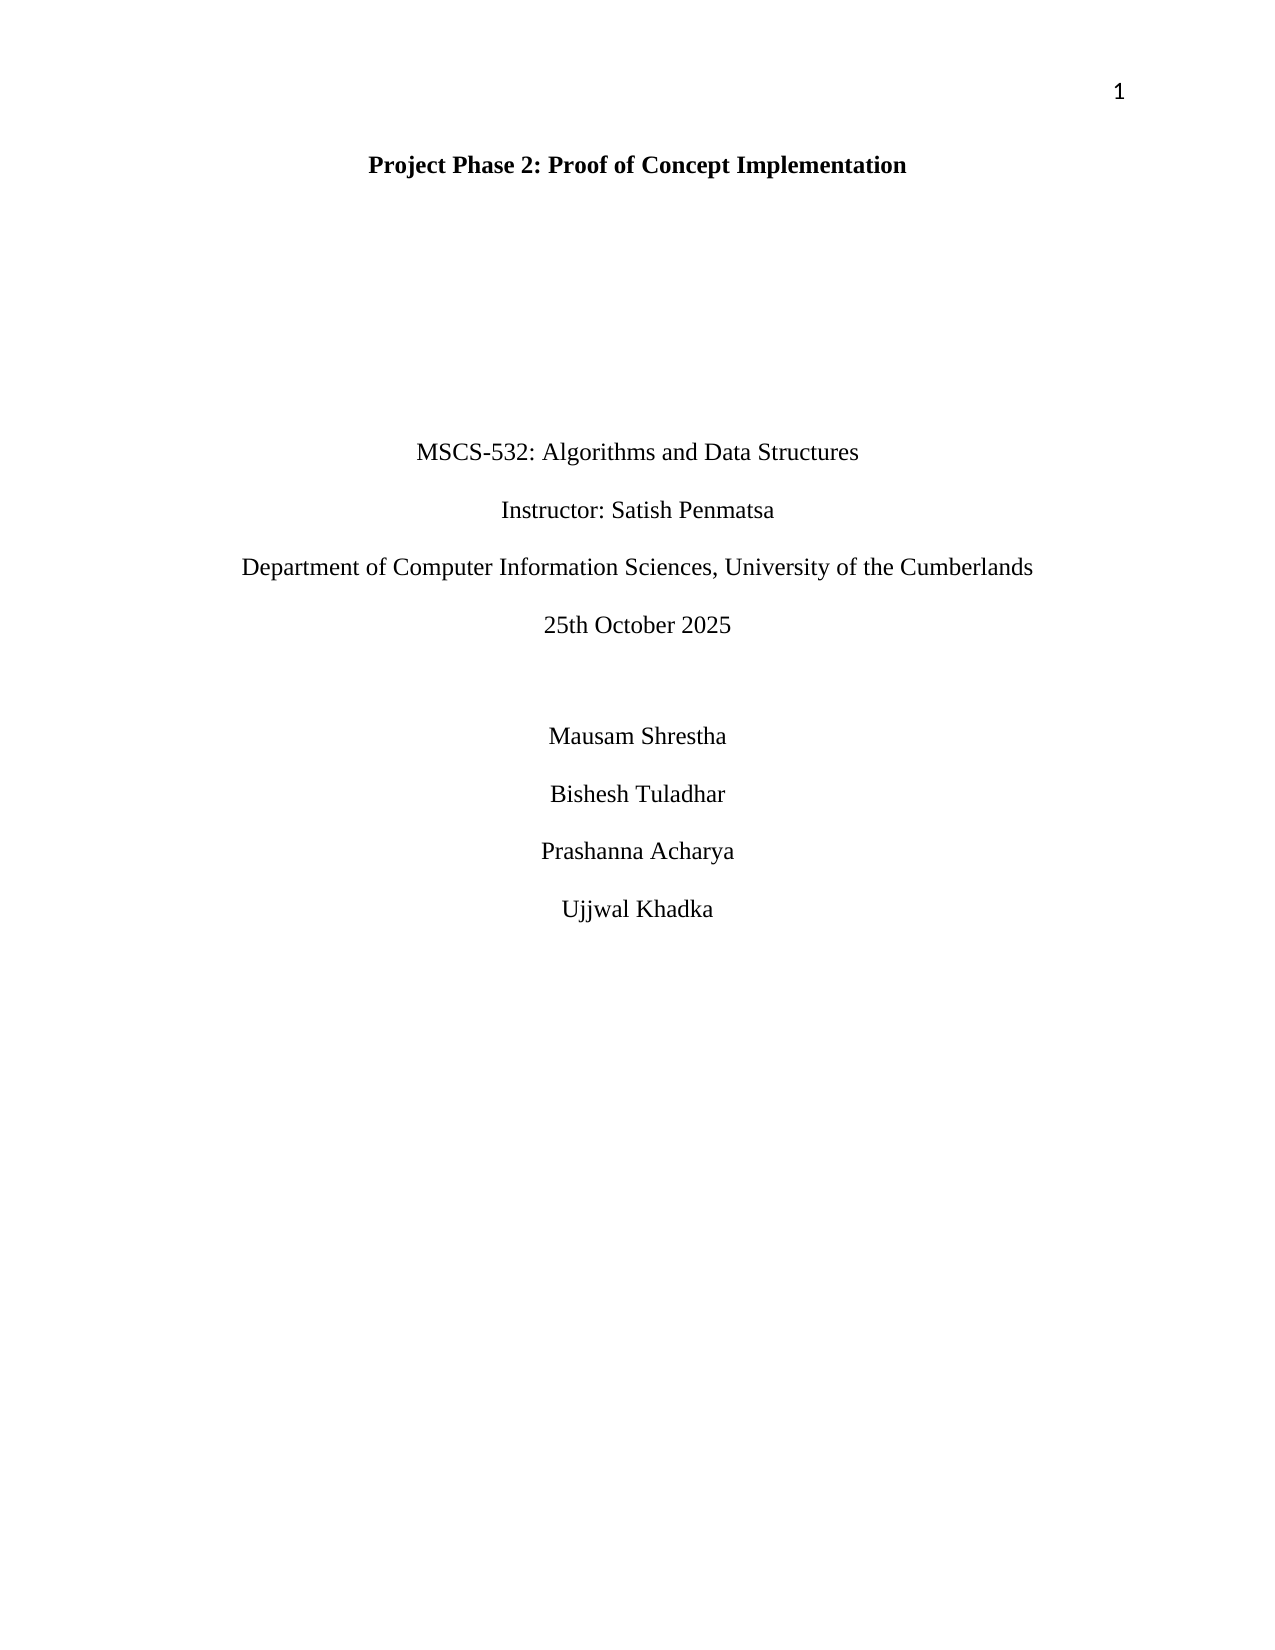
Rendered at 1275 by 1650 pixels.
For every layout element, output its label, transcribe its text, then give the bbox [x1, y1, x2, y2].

text MSCS-532: Algorithms and Data Structures [150, 437, 1125, 466]
text Bishesh Tuladhar [150, 779, 1125, 807]
text Department of Computer Information Sciences, University of the Cumberlands [150, 552, 1125, 581]
text Instructor: Satish Penmatsa [150, 495, 1125, 524]
text Prashanna Acharya [150, 836, 1125, 865]
text 25th October 2025 [150, 610, 1125, 639]
text Mausam Shrestha [150, 721, 1125, 750]
text Project Phase 2: Proof of Concept Implementation [150, 150, 1125, 179]
text Ujjwal Khadka [150, 894, 1125, 922]
